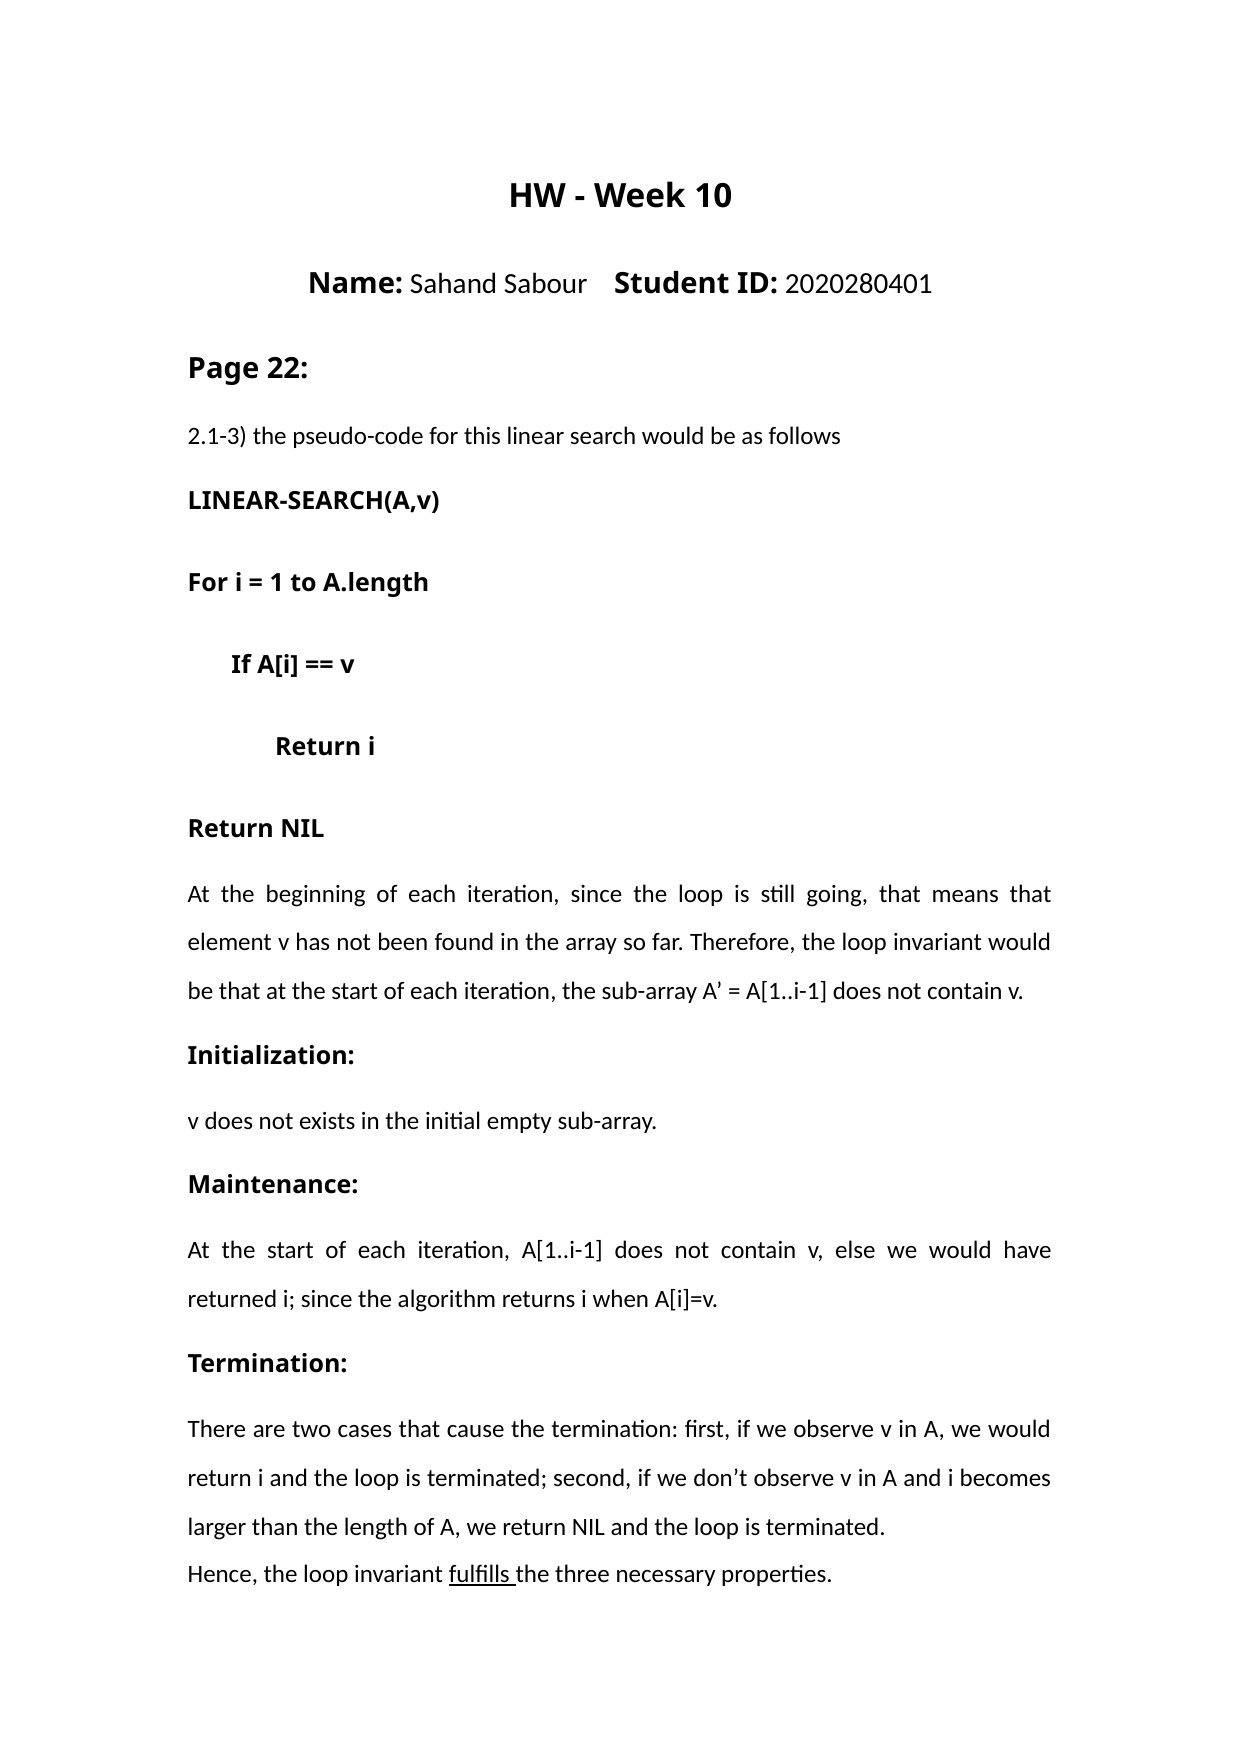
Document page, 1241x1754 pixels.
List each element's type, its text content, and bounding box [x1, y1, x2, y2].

list 2.1-3) the pseudo-code for this linear search would be as follows [187, 419, 1053, 452]
list At the start of each iteration, A[1..i-1] does not contain v, else we would have returned i; since the algorithm returns i when A[i]=v. [187, 1234, 1053, 1315]
list For i = 1 to A.length [187, 549, 1053, 614]
list Return NIL [187, 795, 1053, 860]
list Initialization: [187, 1022, 1053, 1087]
list If A[i] == v [187, 631, 1053, 696]
list At the beginning of each iteration, since the loop is still going, that means that element v has not been found in the array so far. Therefore, the loop invariant would be that at the start of each iteration, the sub-array A’ = A[1..i-1] does not contain v. [187, 877, 1053, 1007]
list Termination: [187, 1330, 1053, 1395]
list There are two cases that cause the termination: first, if we observe v in A, we would return i and the loop is terminated; second, if we don’t observe v in A and i becomes larger than the length of A, we return NIL and the loop is terminated. [187, 1412, 1053, 1542]
list Name: Sahand Sabour Student ID: 2020280401 [187, 250, 1053, 315]
list LINEAR-SEARCH(A,v) [187, 467, 1053, 532]
list Return i [231, 713, 1053, 778]
list Maintenance: [187, 1152, 1053, 1217]
list Page 22: [187, 334, 1053, 399]
list HW - Week 10 [187, 162, 1053, 227]
list Hence, the loop invariant fulfills the three necessary properties. [187, 1557, 1053, 1590]
list v does not exists in the initial empty sub-array. [187, 1104, 1053, 1137]
